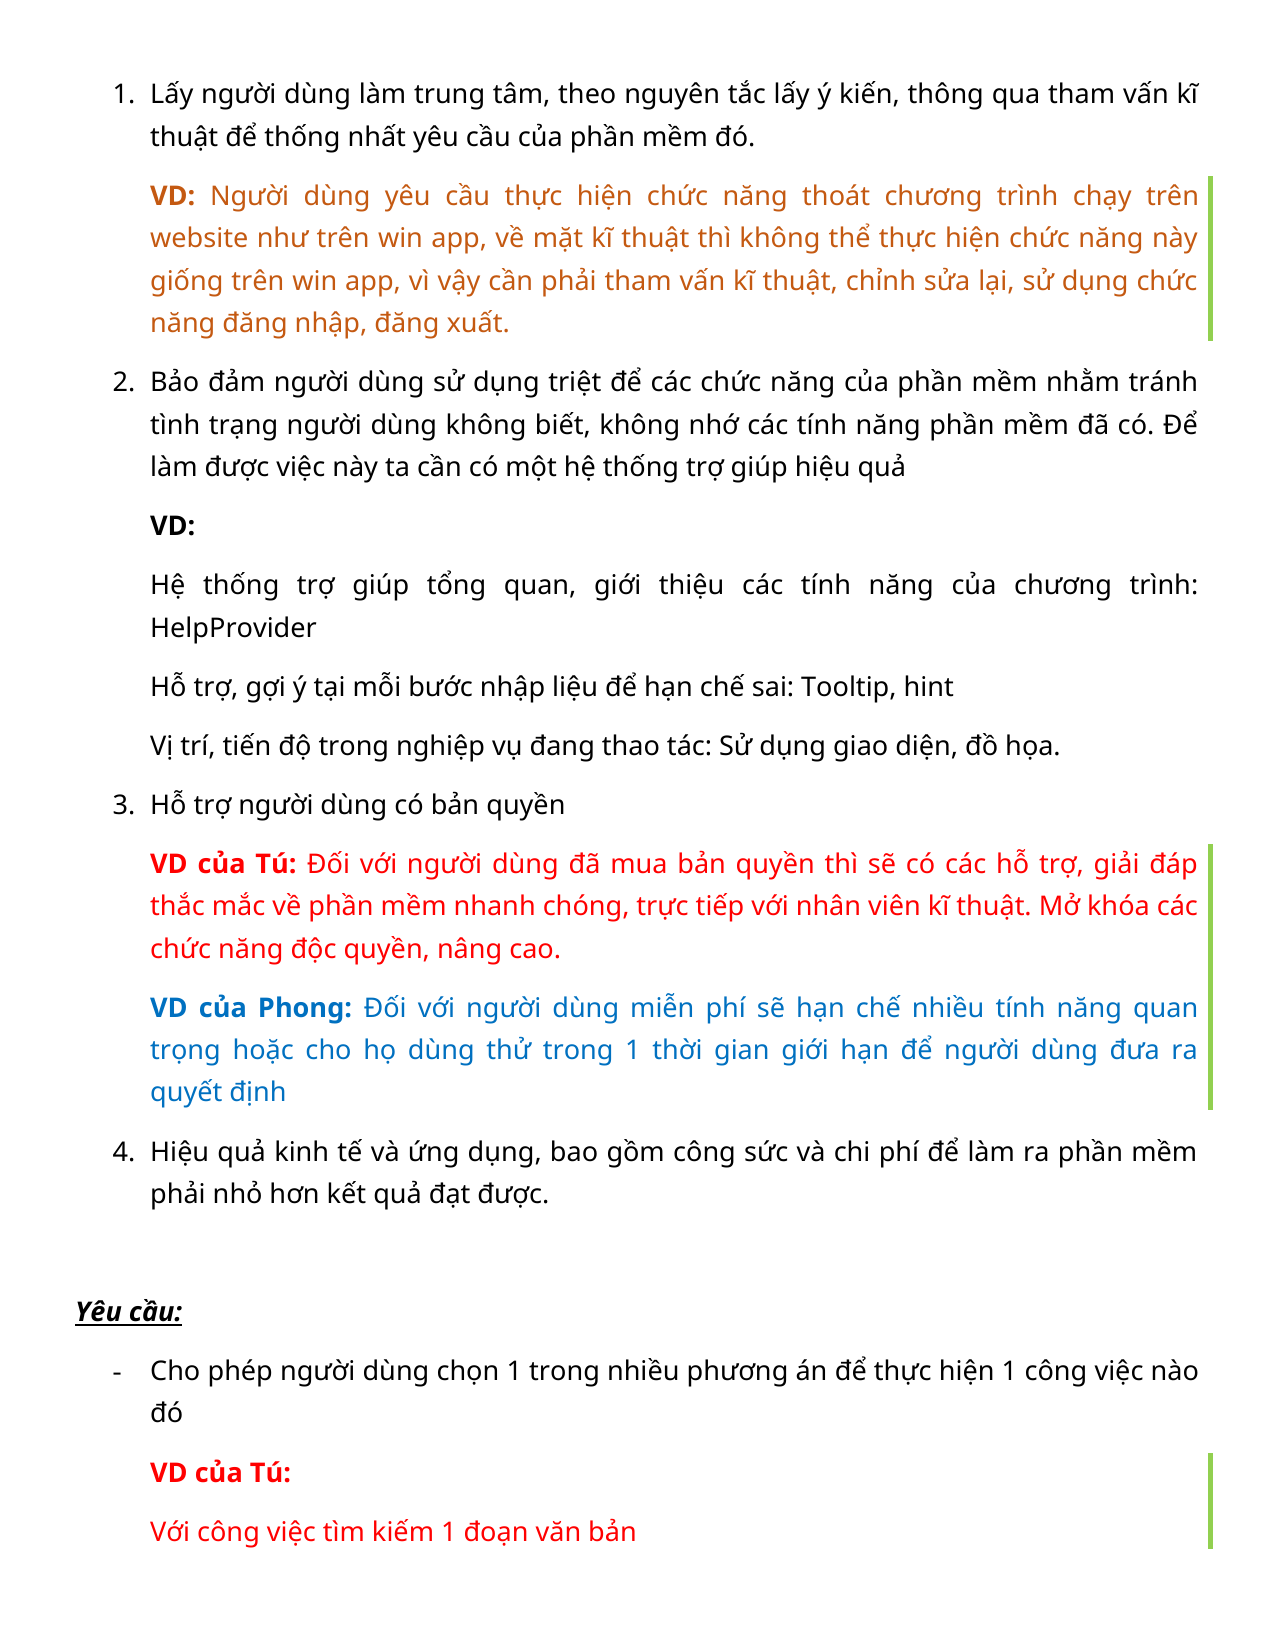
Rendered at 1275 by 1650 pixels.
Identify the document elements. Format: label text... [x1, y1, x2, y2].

text VD của Tú: [150, 1453, 1208, 1490]
text Hệ thống trợ giúp tổng quan, giới thiệu các tính năng của chương trình: HelpProvider [150, 566, 1200, 645]
text VD của Tú: Đối với người dùng đã mua bản quyền thì sẽ có các hỗ trợ, giải đáp thắc mắc về phần mềm nhanh chóng, trực tiếp với nhân viên kĩ thuật. Mở khóa các chức năng độc quyền, nâng cao. [150, 844, 1208, 966]
text VD: Người dùng yêu cầu thực hiện chức năng thoát chương trình chạy trên website như trên win app, về mặt kĩ thuật thì không thể thực hiện chức năng này giống trên win app, vì vậy cần phải tham vấn kĩ thuật, chỉnh sửa lại, sử dụng chức năng đăng nhập, đăng xuất. [150, 176, 1208, 341]
list Lấy người dùng làm trung tâm, theo nguyên tắc lấy ý kiến, thông qua tham vấn kĩ thuật để thống nhất yêu cầu của phần mềm đó. [112, 75, 1200, 154]
text Với công việc tìm kiếm 1 đoạn văn bản [150, 1512, 1208, 1549]
text VD của Phong: Đối với người dùng miễn phí sẽ hạn chế nhiều tính năng quan trọng hoặc cho họ dùng thử trong 1 thời gian giới hạn để người dùng đưa ra quyết định [150, 988, 1208, 1110]
text Vị trí, tiến độ trong nghiệp vụ đang thao tác: Sử dụng giao diện, đồ họa. [150, 726, 1200, 763]
text Hỗ trợ, gợi ý tại mỗi bước nhập liệu để hạn chế sai: Tooltip, hint [150, 667, 1200, 704]
list Hỗ trợ người dùng có bản quyền [112, 785, 1200, 822]
text Yêu cầu: [75, 1292, 1200, 1329]
list Bảo đảm người dùng sử dụng triệt để các chức năng của phần mềm nhằm tránh tình trạng người dùng không biết, không nhớ các tính năng phần mềm đã có. Để làm được việc này ta cần có một hệ thống trợ giúp hiệu quả [112, 363, 1200, 484]
list Cho phép người dùng chọn 1 trong nhiều phương án để thực hiện 1 công việc nào đó [112, 1352, 1200, 1431]
text VD: [150, 507, 1200, 543]
list Hiệu quả kinh tế và ứng dụng, bao gồm công sức và chi phí để làm ra phần mềm phải nhỏ hơn kết quả đạt được. [112, 1132, 1200, 1211]
